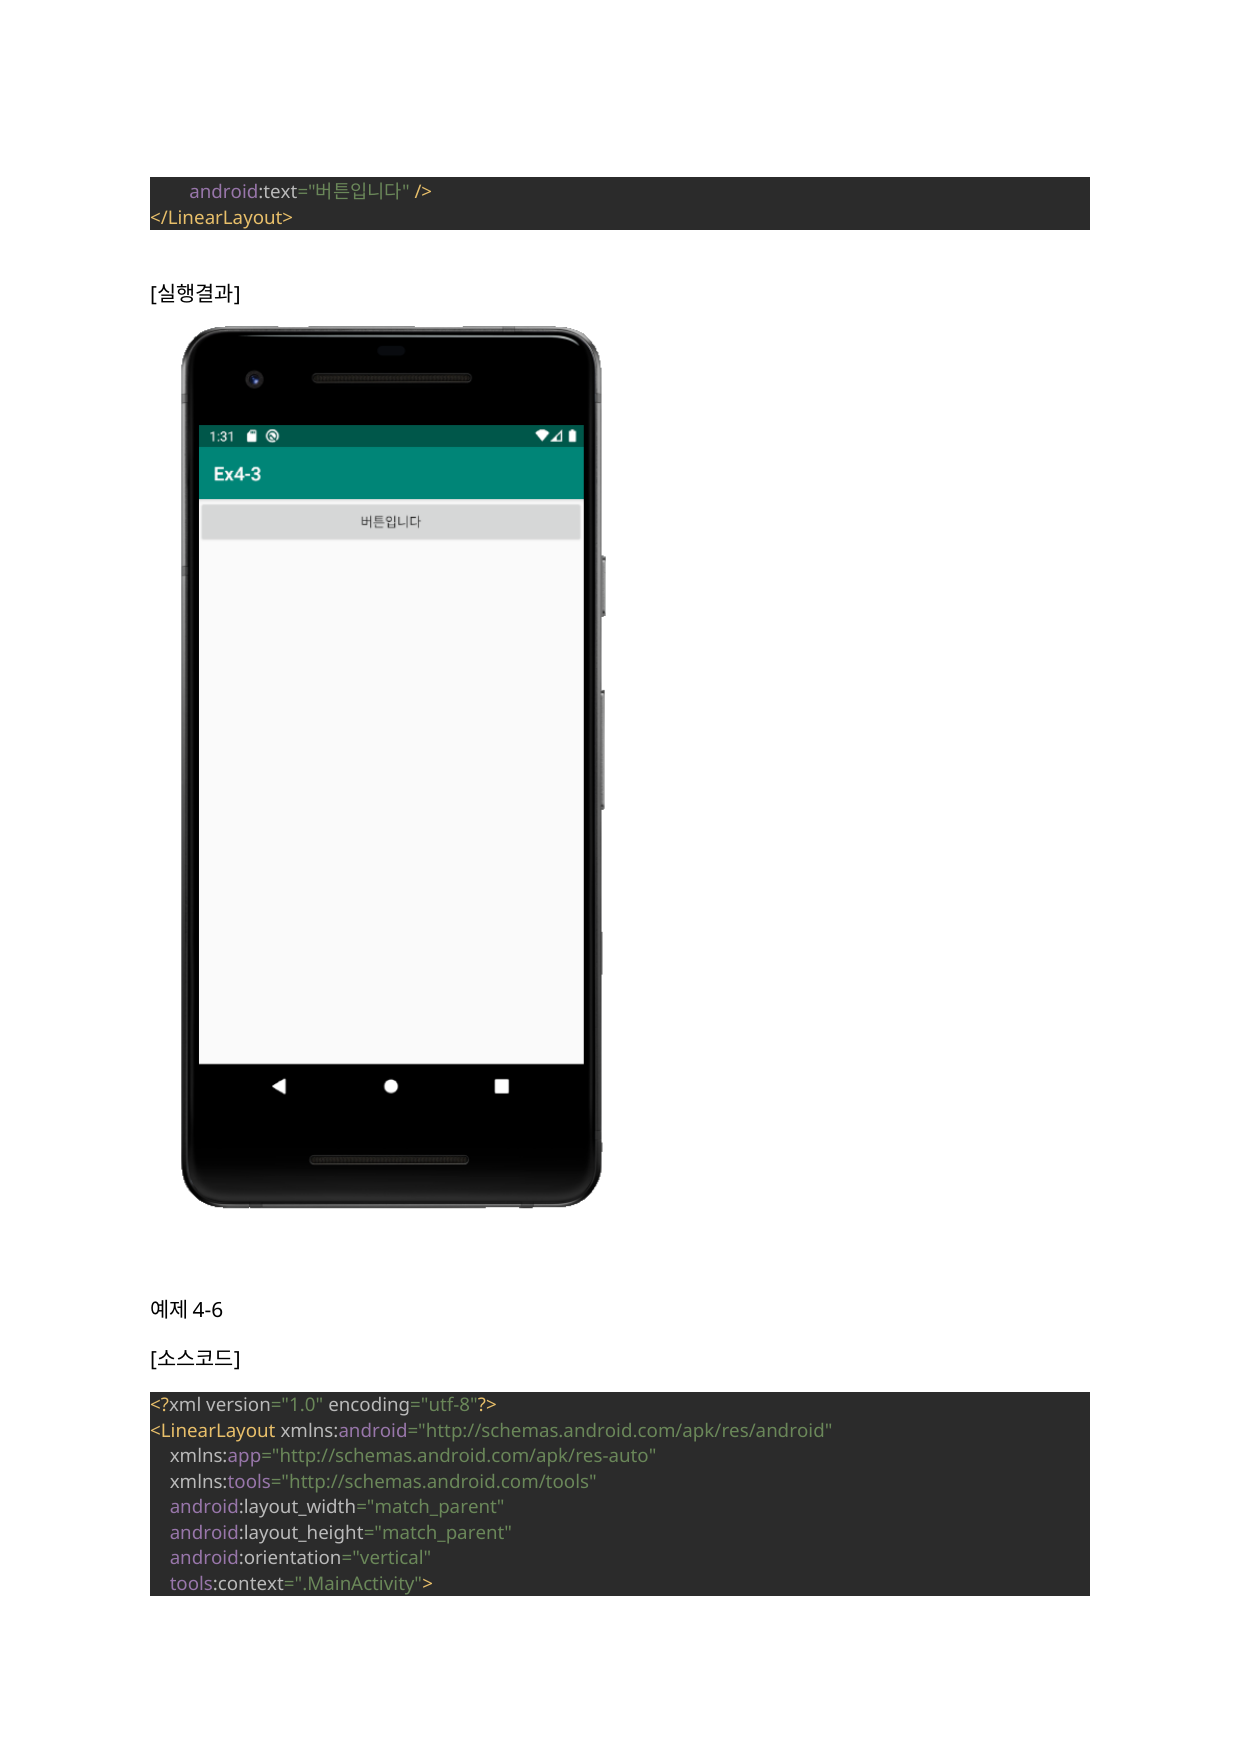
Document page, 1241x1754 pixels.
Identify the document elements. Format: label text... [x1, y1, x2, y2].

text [150, 177, 1090, 230]
text [실행결과] [150, 277, 1090, 307]
text [소스코드] [150, 1342, 1090, 1372]
text 예제4-6 [150, 1293, 1090, 1323]
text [150, 1392, 1090, 1596]
